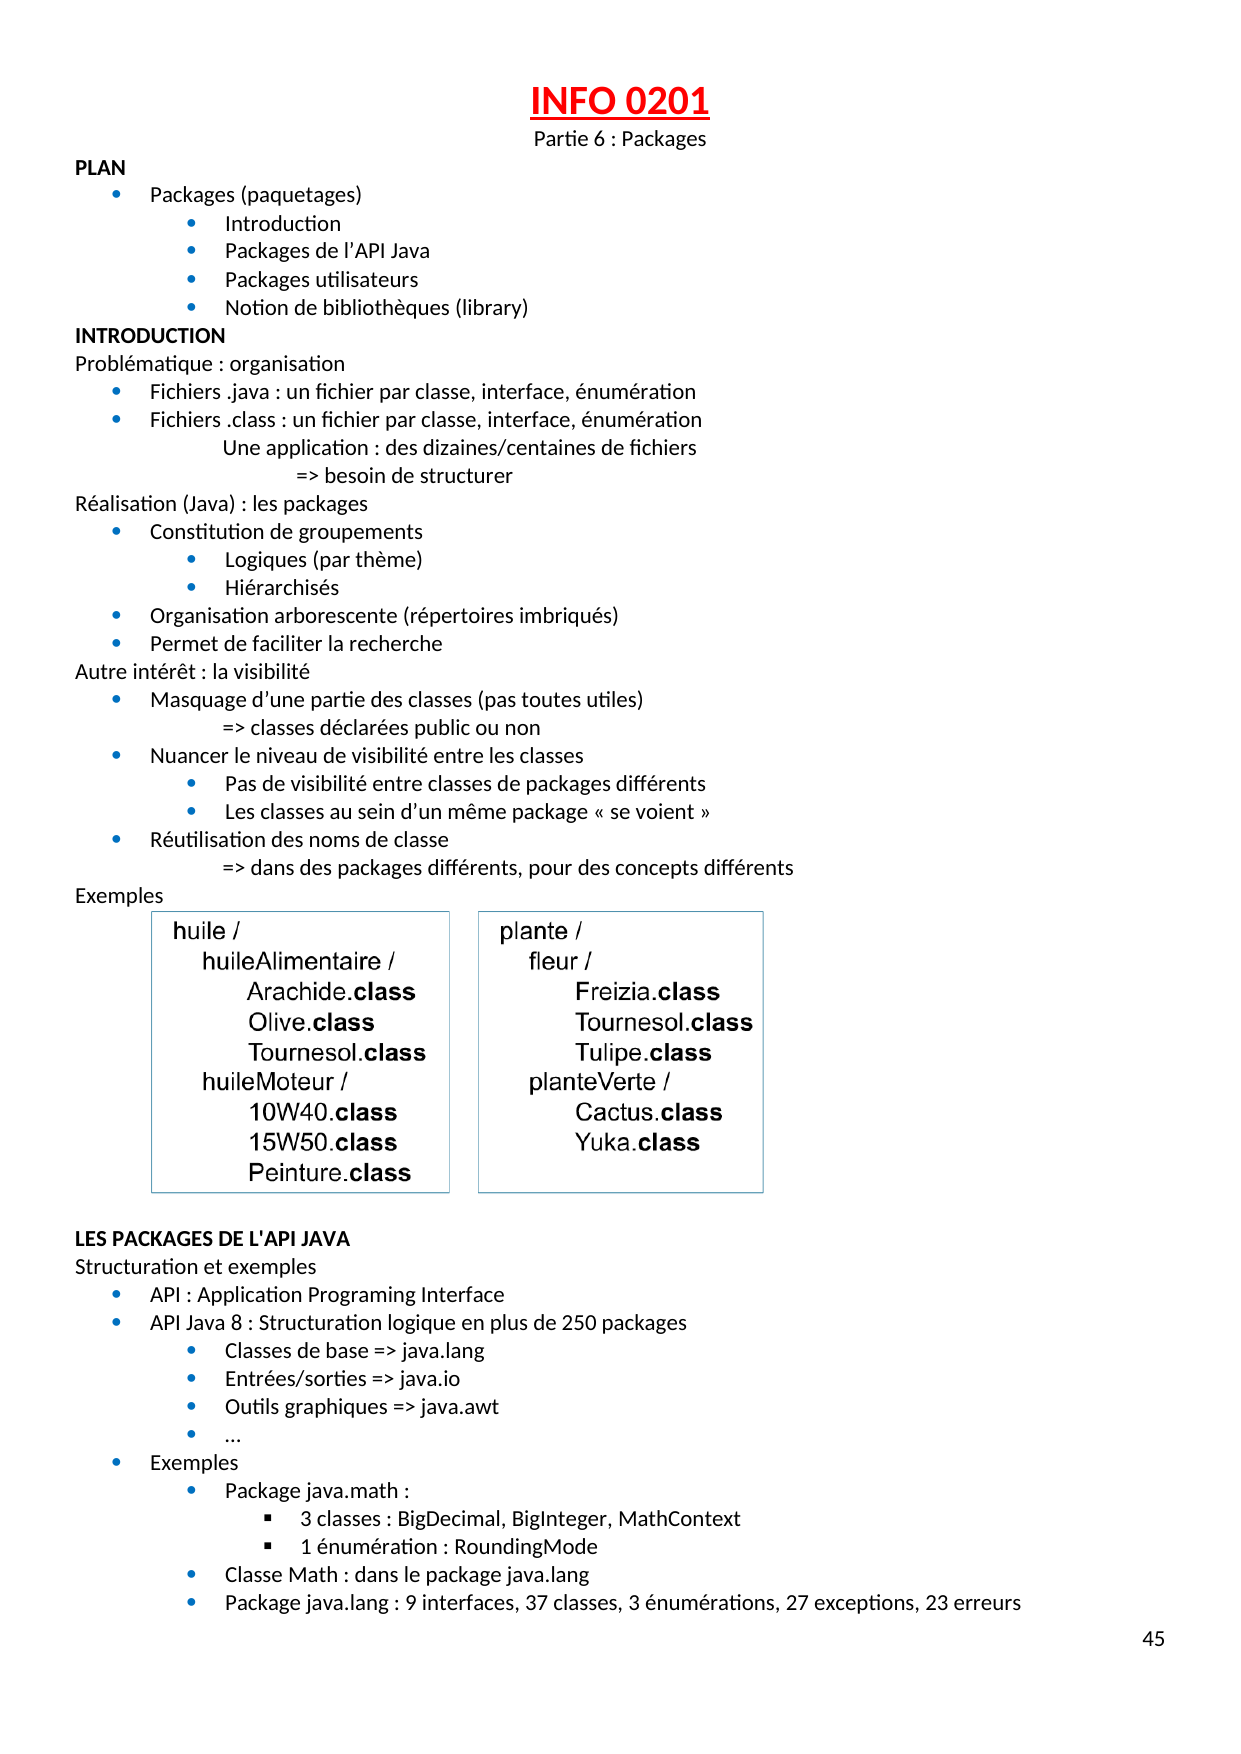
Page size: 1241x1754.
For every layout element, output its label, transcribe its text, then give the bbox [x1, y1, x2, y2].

list Exemples [112, 1448, 1165, 1476]
list Notion de bibliothèques (library) [187, 293, 1165, 321]
list 3 classes : BigDecimal, BigInteger, MathContext [262, 1504, 1165, 1532]
text Structuration et exemples [75, 1252, 1165, 1280]
list Logiques (par thème) [187, 545, 1165, 573]
list Hiérarchisés [187, 573, 1165, 601]
list Nuancer le niveau de visibilité entre les classes [112, 741, 1165, 769]
text => besoin de structurer [224, 461, 1165, 489]
list Classes de base => java.lang [187, 1336, 1165, 1364]
text PLAN [75, 153, 1165, 181]
list Organisation arborescente (répertoires imbriqués) [112, 601, 1165, 629]
text => dans des packages différents, pour des concepts différents [150, 853, 1165, 881]
list Pas de visibilité entre classes de packages différents [187, 769, 1165, 797]
text Réalisation (Java) : les packages [75, 489, 1165, 517]
text INTRODUCTION [75, 321, 1165, 349]
list … [187, 1420, 1165, 1448]
list Permet de faciliter la recherche [112, 629, 1165, 657]
list Introduction [187, 209, 1165, 237]
list API : Application Programing Interface [112, 1280, 1165, 1308]
list 1 énumération : RoundingMode [262, 1532, 1165, 1560]
list Package java.lang : 9 interfaces, 37 classes, 3 énumérations, 27 exceptions, 23 erreurs [187, 1588, 1165, 1616]
list Packages utilisateurs [187, 265, 1165, 293]
list Réutilisation des noms de classe [112, 825, 1165, 853]
list Outils graphiques => java.awt [187, 1392, 1165, 1420]
list Constitution de groupements [112, 517, 1165, 545]
text LES PACKAGES DE L'API JAVA [75, 1224, 1165, 1252]
text Autre intérêt : la visibilité [75, 657, 1165, 685]
list Packages (paquetages) [112, 181, 1165, 209]
list Packages de l’API Java [187, 237, 1165, 265]
picture [148, 909, 767, 1196]
text Exemples [75, 881, 1165, 909]
text => classes déclarées public ou non [150, 713, 1165, 741]
list Masquage d’une partie des classes (pas toutes utiles) [112, 685, 1165, 713]
list Fichiers .class : un fichier par classe, interface, énumération [112, 405, 1165, 433]
list API Java 8 : Structuration logique en plus de 250 packages [112, 1308, 1165, 1336]
text Une application : des dizaines/centaines de fichiers [150, 433, 1165, 461]
text Partie 6 : Packages [75, 124, 1165, 153]
list Fichiers .java : un fichier par classe, interface, énumération [112, 377, 1165, 405]
list Les classes au sein d’un même package « se voient » [187, 797, 1165, 825]
list Entrées/sorties => java.io [187, 1364, 1165, 1392]
list Classe Math : dans le package java.lang [187, 1560, 1165, 1588]
list Package java.math : [187, 1476, 1165, 1504]
text Problématique : organisation [75, 349, 1165, 377]
